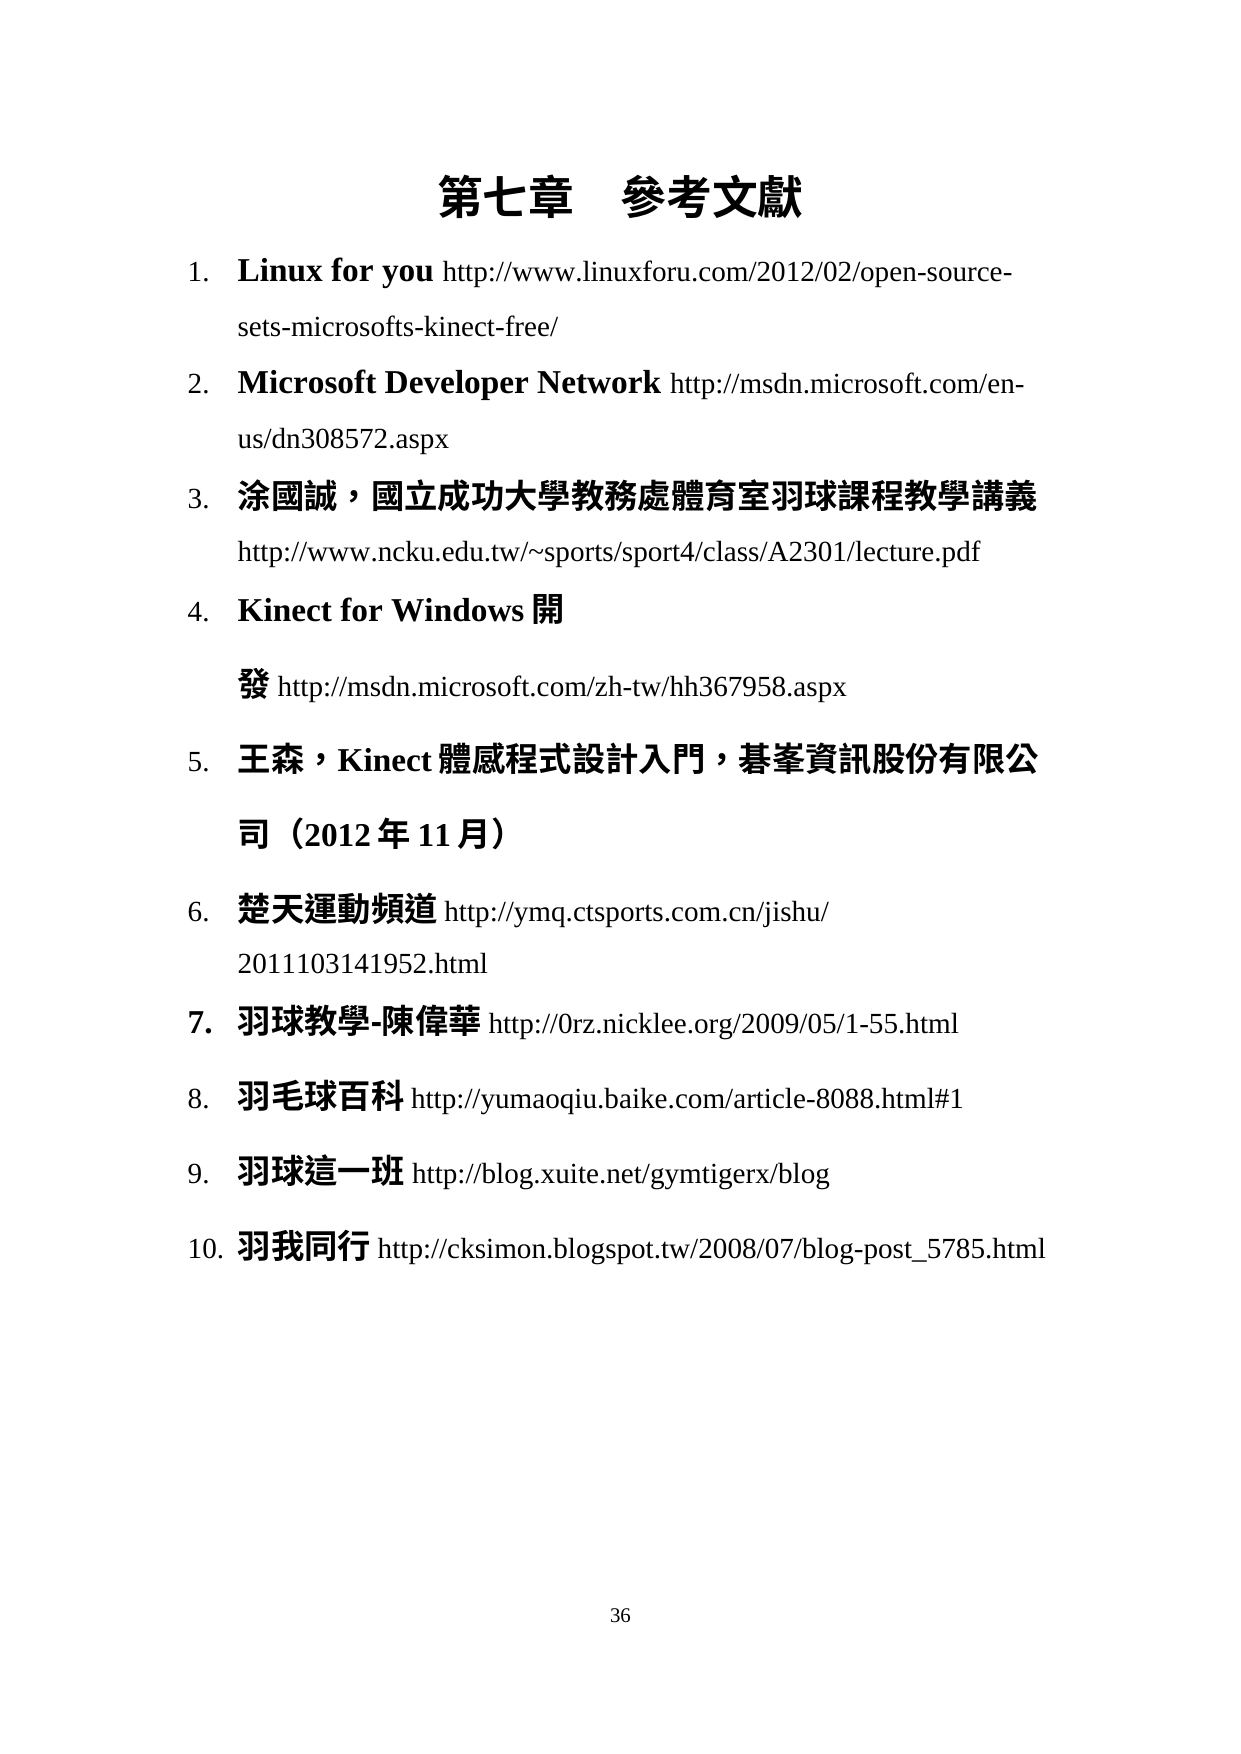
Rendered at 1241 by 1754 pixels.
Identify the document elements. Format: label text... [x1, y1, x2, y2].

list Linux for you http://www.linuxforu.com/2012/02/open-source-sets-microsofts-kinect-free/ [187, 232, 1053, 344]
list 羽球這一班 http://blog.xuite.net/gymtigerx/blog [187, 1132, 1053, 1207]
list 涂國誠，國立成功大學教務處體育室羽球課程教學講義http://www.ncku.edu.tw/~sports/sport4/class/A2301/lecture.pdf [187, 457, 1053, 569]
list 王森，Kinect體感程式設計入門，碁峯資訊股份有限公司（2012年11月） [187, 719, 1053, 869]
list 羽我同行http://cksimon.blogspot.tw/2008/07/blog-post_5785.html [187, 1207, 1053, 1282]
text 第七章 參考文獻 [187, 157, 1053, 232]
list 楚天運動頻道http://ymq.ctsports.com.cn/jishu/2011103141952.html [187, 869, 1053, 982]
list 羽球教學-陳偉華http://0rz.nicklee.org/2009/05/1-55.html [187, 982, 1053, 1057]
list Kinect for Windows開發http://msdn.microsoft.com/zh-tw/hh367958.aspx [187, 569, 1053, 719]
list Microsoft Developer Network http://msdn.microsoft.com/en-us/dn308572.aspx [187, 344, 1053, 457]
list 羽毛球百科http://yumaoqiu.baike.com/article-8088.html#1 [187, 1057, 1053, 1132]
